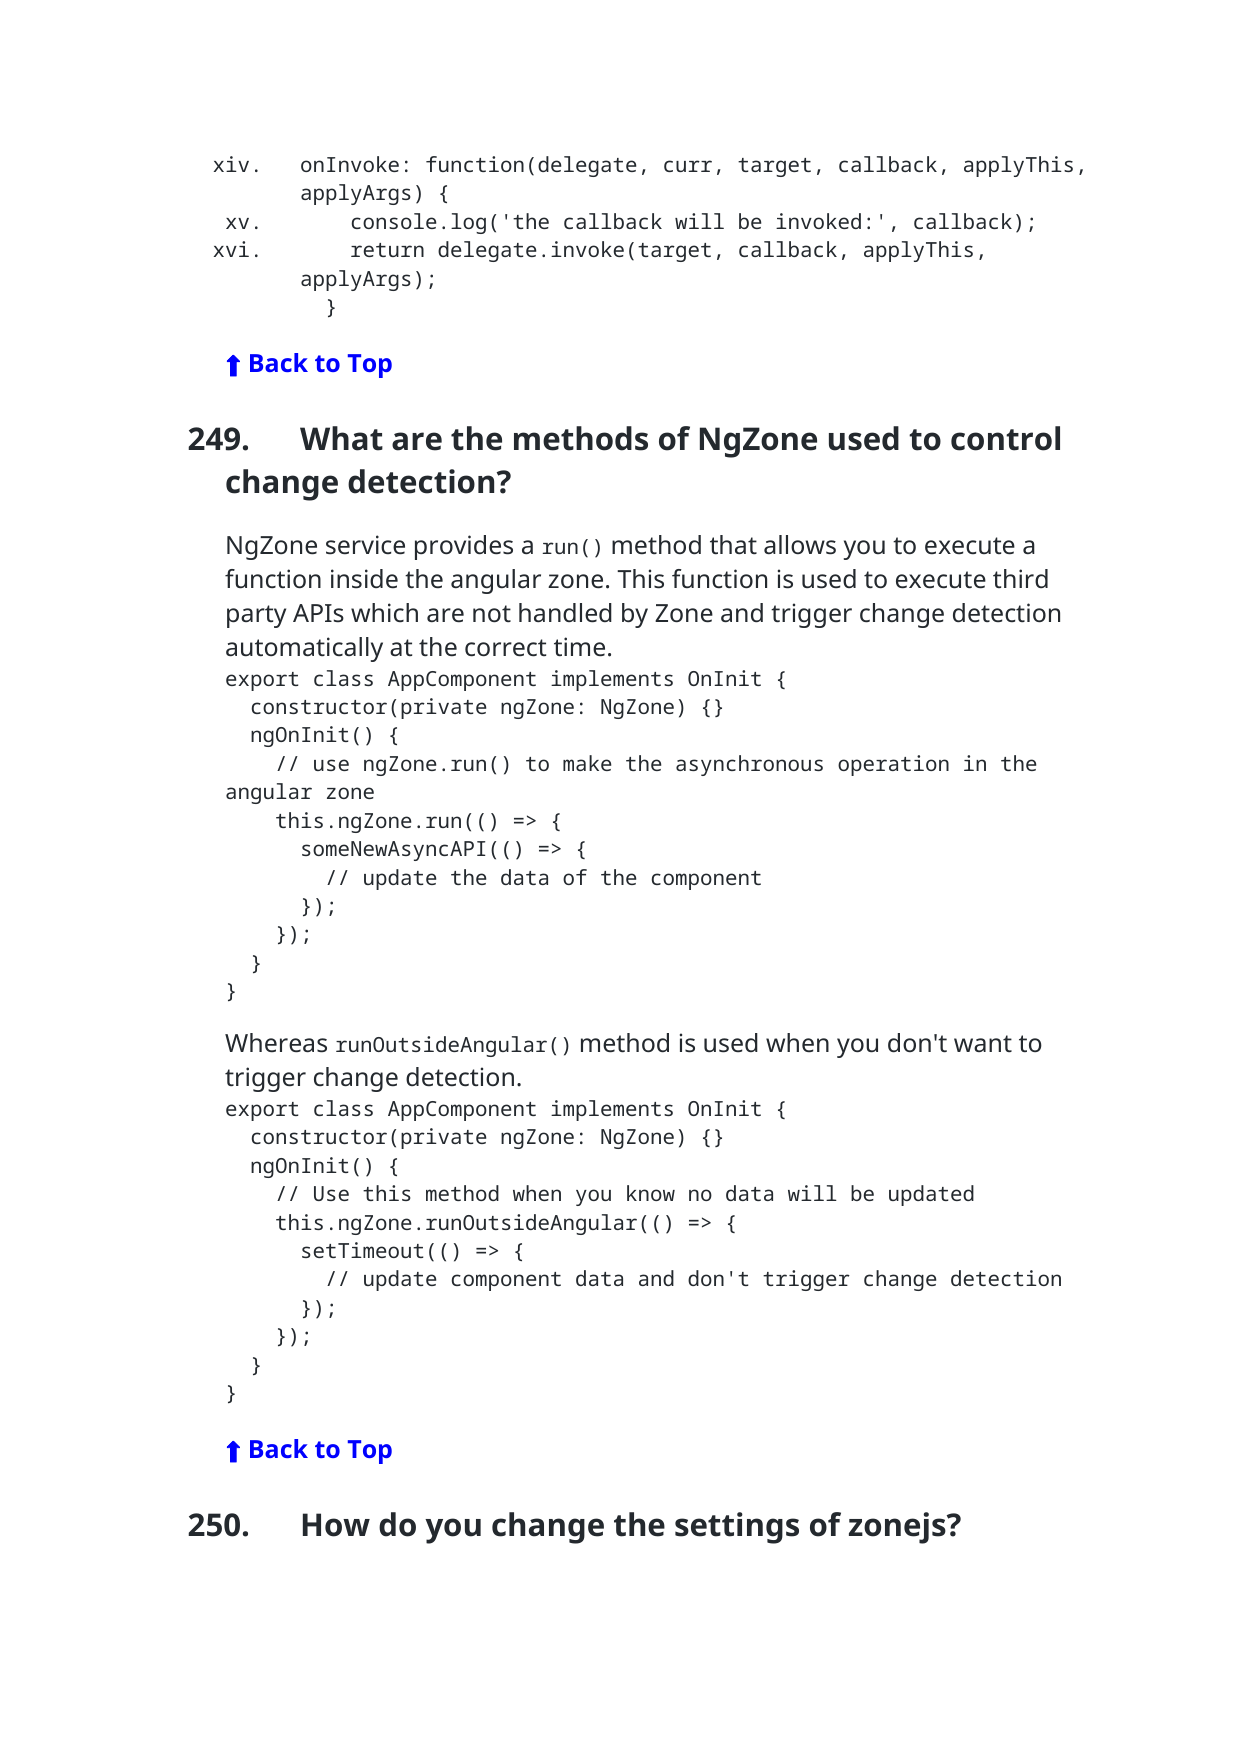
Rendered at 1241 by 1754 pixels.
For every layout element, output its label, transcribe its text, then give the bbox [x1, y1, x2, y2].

text ngOnInit() { [225, 1151, 1090, 1179]
text constructor(private ngZone: NgZone) {} [225, 692, 1090, 721]
text someNewAsyncAPI(() => { [225, 834, 1090, 863]
text // update the data of the component [225, 863, 1090, 891]
text this.ngZone.run(() => { [225, 806, 1090, 834]
text } [225, 948, 1090, 976]
text } [225, 976, 1090, 1005]
list What are the methods of NgZone used to control change detection? [187, 417, 1090, 502]
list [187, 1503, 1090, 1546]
text this.ngZone.runOutsideAngular(() => { [225, 1208, 1090, 1236]
text ngOnInit() { [225, 721, 1090, 749]
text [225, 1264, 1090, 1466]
text export class AppComponent implements OnInit { [225, 1094, 1090, 1122]
text export class AppComponent implements OnInit { [225, 664, 1090, 692]
list console.log('the callback will be invoked:', callback); [262, 207, 1090, 235]
text NgZone service provides a run() method that allows you to execute a function inside the angular zone. This function is used to execute third party APIs which are not handled by Zone and trigger change detection automatically at the correct time. [225, 527, 1090, 664]
list return delegate.invoke(target, callback, applyThis, applyArgs); [262, 235, 1090, 292]
text }); [225, 919, 1090, 948]
text // Use this method when you know no data will be updated [225, 1179, 1090, 1208]
text }); [225, 891, 1090, 919]
text constructor(private ngZone: NgZone) {} [225, 1122, 1090, 1151]
text ⬆ Back to Top [225, 346, 1090, 380]
text setTimeout(() => { [225, 1236, 1090, 1264]
text Whereas runOutsideAngular() method is used when you don't want to trigger change detection. [225, 1026, 1090, 1094]
text // use ngZone.run() to make the asynchronous operation in the angular zone [225, 749, 1090, 806]
text } [300, 292, 1090, 321]
list onInvoke: function(delegate, curr, target, callback, applyThis, applyArgs) { [262, 150, 1090, 207]
